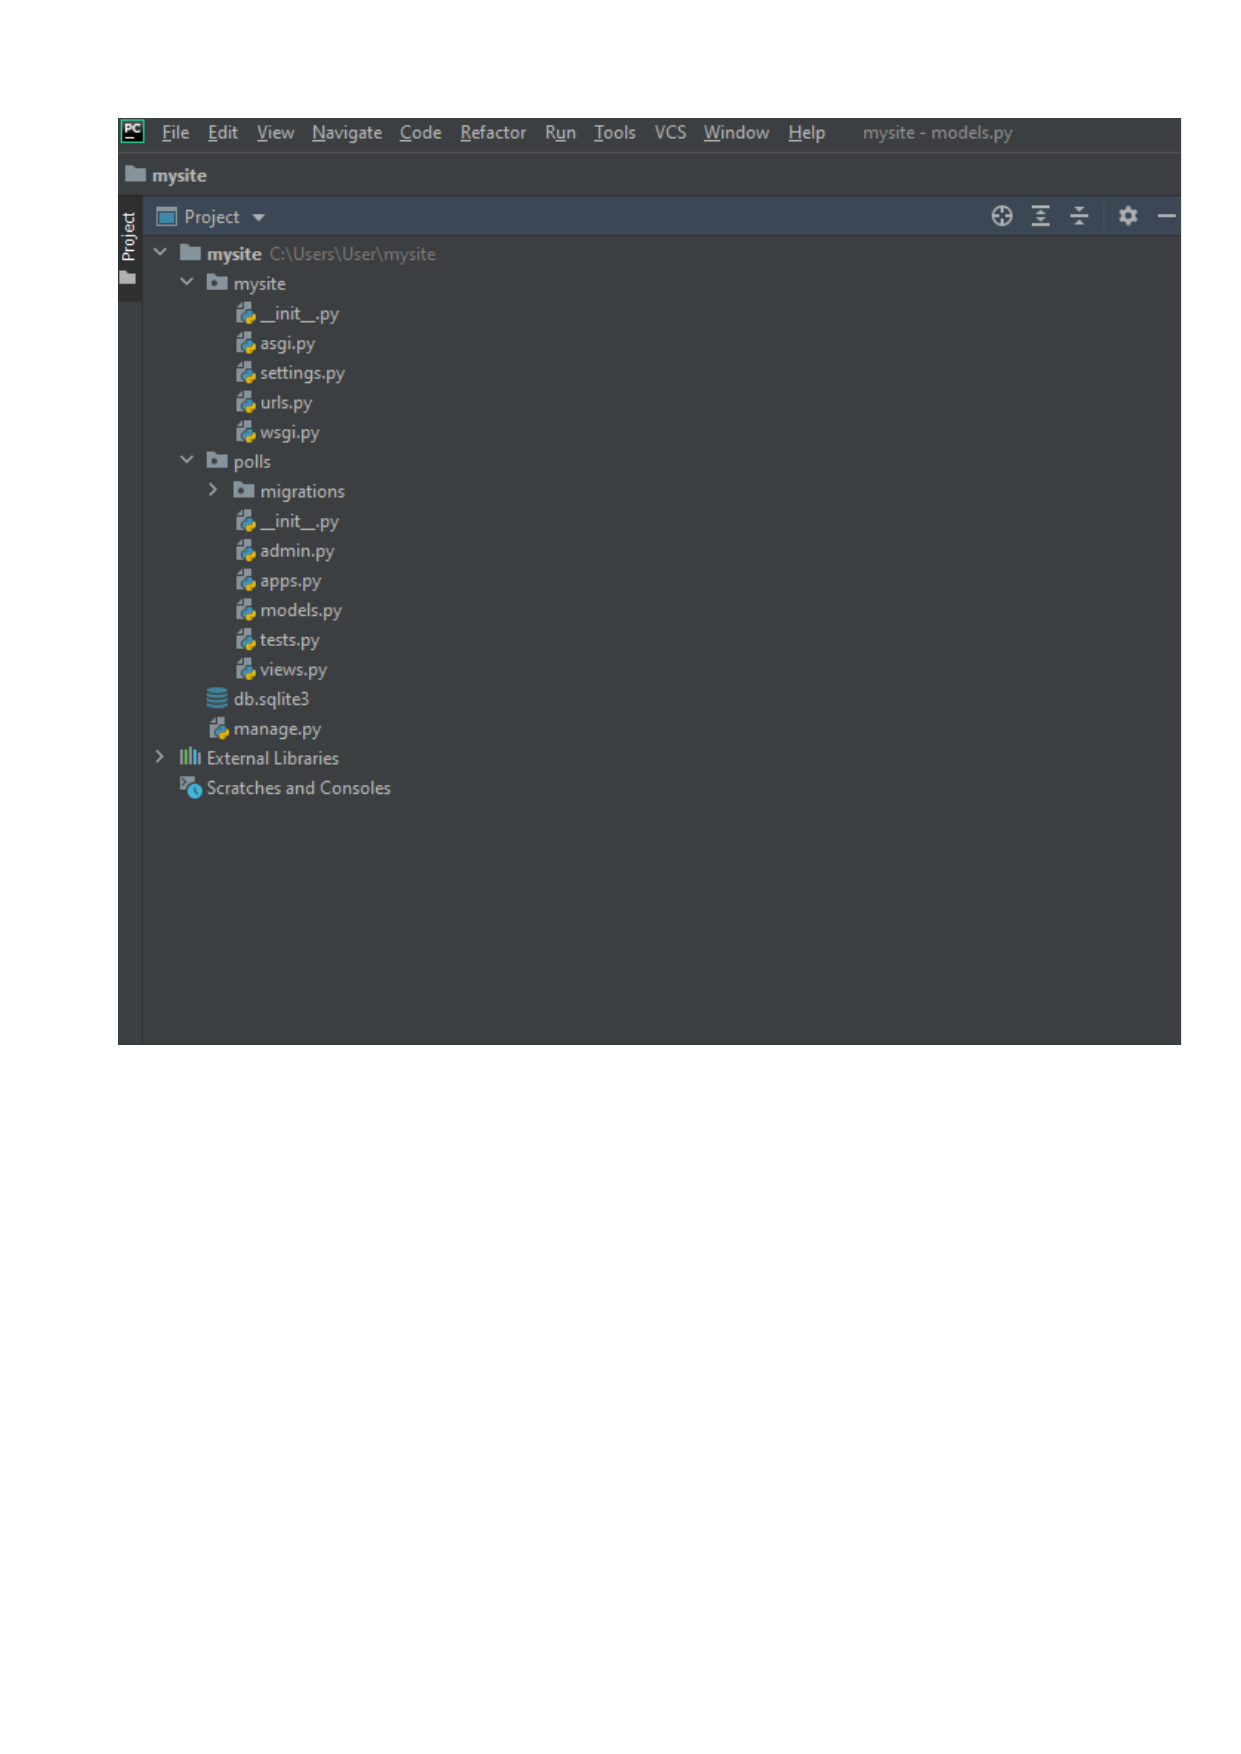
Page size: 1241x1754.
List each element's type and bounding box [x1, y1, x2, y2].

picture [118, 118, 1182, 1045]
